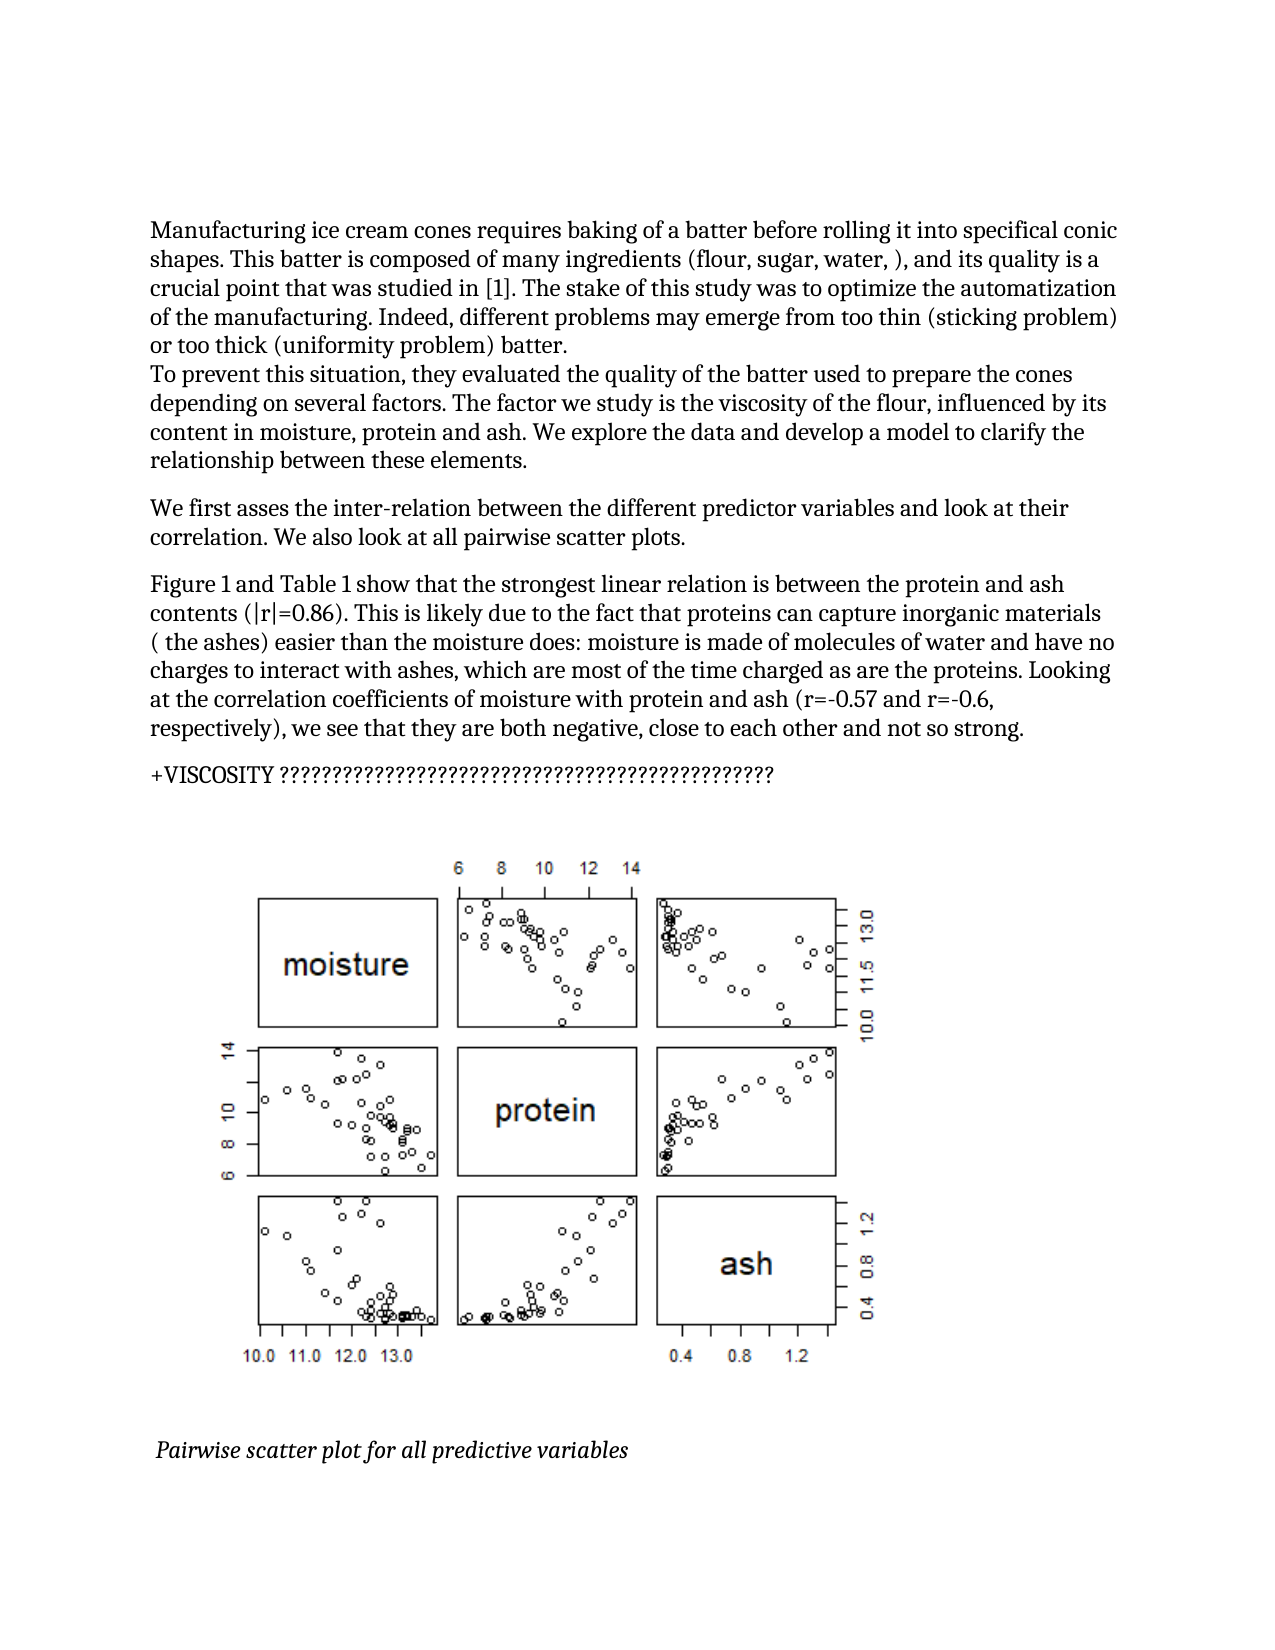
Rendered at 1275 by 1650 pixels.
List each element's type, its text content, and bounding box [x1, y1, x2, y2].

text Pairwise scatter plot for all predictive variables [150, 1436, 1125, 1465]
text Manufacturing ice cream cones requires baking of a batter before rolling it into specifical conic shapes. This batter is composed of many ingredients (flour, sugar, water, ), and its quality is a crucial point that was studied in [1]. The stake of this study was to optimize the automatization of the manufacturing. Indeed, different problems may emerge from too thin (sticking problem) or too thick (uniformity problem) batter. To prevent this situation, they evaluated the quality of the batter used to prepare the cones depending on several factors. The factor we study is the viscosity of the flour, influenced by its content in moisture, protein and ash. We explore the data and develop a model to clarify the relationship between these elements. [150, 216, 1125, 475]
text We first asses the inter-relation between the different predictor variables and look at their correlation. We also look at all pairwise scatter plots. [150, 494, 1125, 551]
text Figure 1 and Table 1 show that the strongest linear relation is between the protein and ash contents (|r|=0.86). This is likely due to the fact that proteins can capture inorganic materials ( the ashes) easier than the moisture does: moisture is made of molecules of water and have no charges to interact with ashes, which are most of the time charged as are the proteins. Looking at the correlation coefficients of moisture with protein and ash (r=-0.57 and r=-0.6, respectively), we see that they are both negative, close to each other and not so strong. [150, 570, 1125, 742]
picture [168, 808, 927, 1416]
text +VISCOSITY ??????????????????????????????????????????????? [150, 761, 1125, 790]
